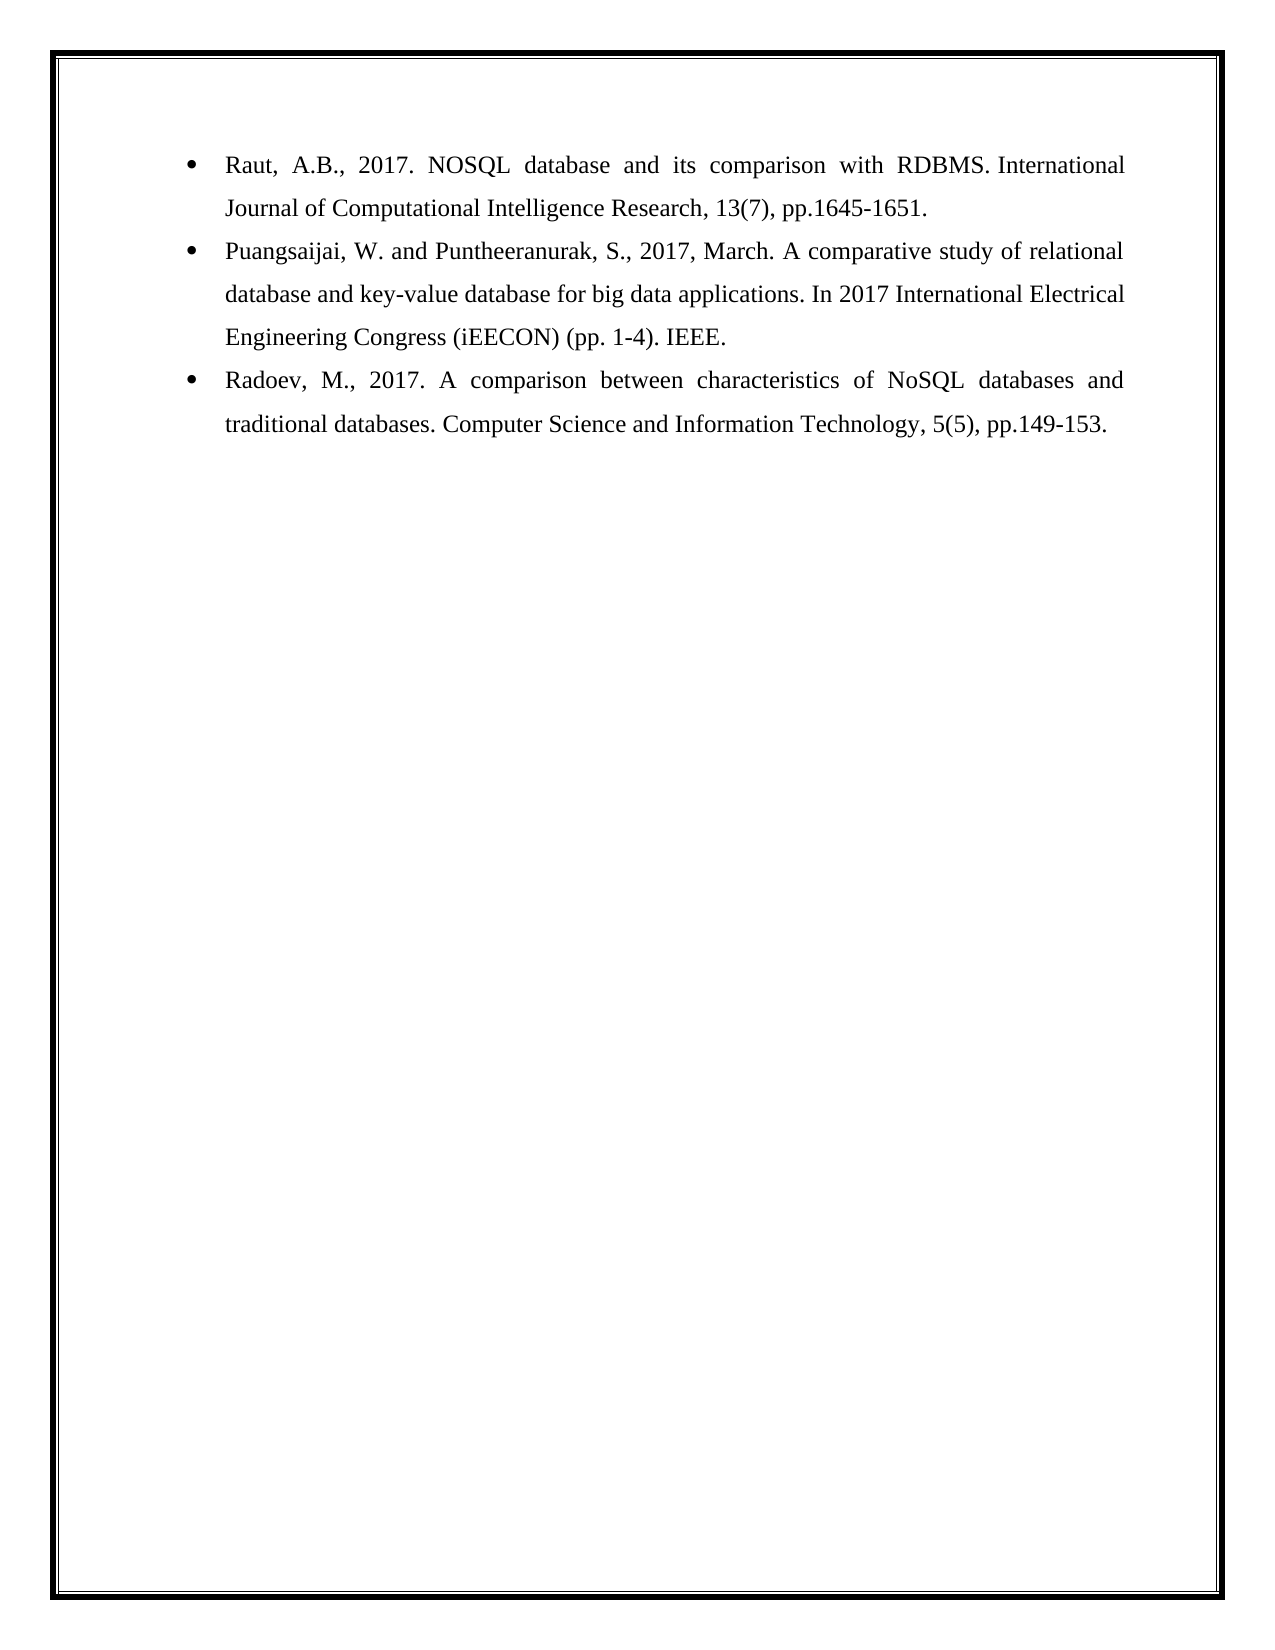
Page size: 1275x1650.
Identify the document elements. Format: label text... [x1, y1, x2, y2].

list Raut, A.B., 2017. NOSQL database and its comparison with RDBMS. International Journal of Computational Intelligence Research, 13(7), pp.1645-1651. [187, 150, 1125, 222]
list Radoev, M., 2017. A comparison between characteristics of NoSQL databases and traditional databases. Computer Science and Information Technology, 5(5), pp.149-153. [187, 366, 1125, 437]
list Puangsaijai, W. and Puntheeranurak, S., 2017, March. A comparative study of relational database and key-value database for big data applications. In 2017 International Electrical Engineering Congress (iEECON) (pp. 1-4). IEEE. [187, 236, 1125, 351]
